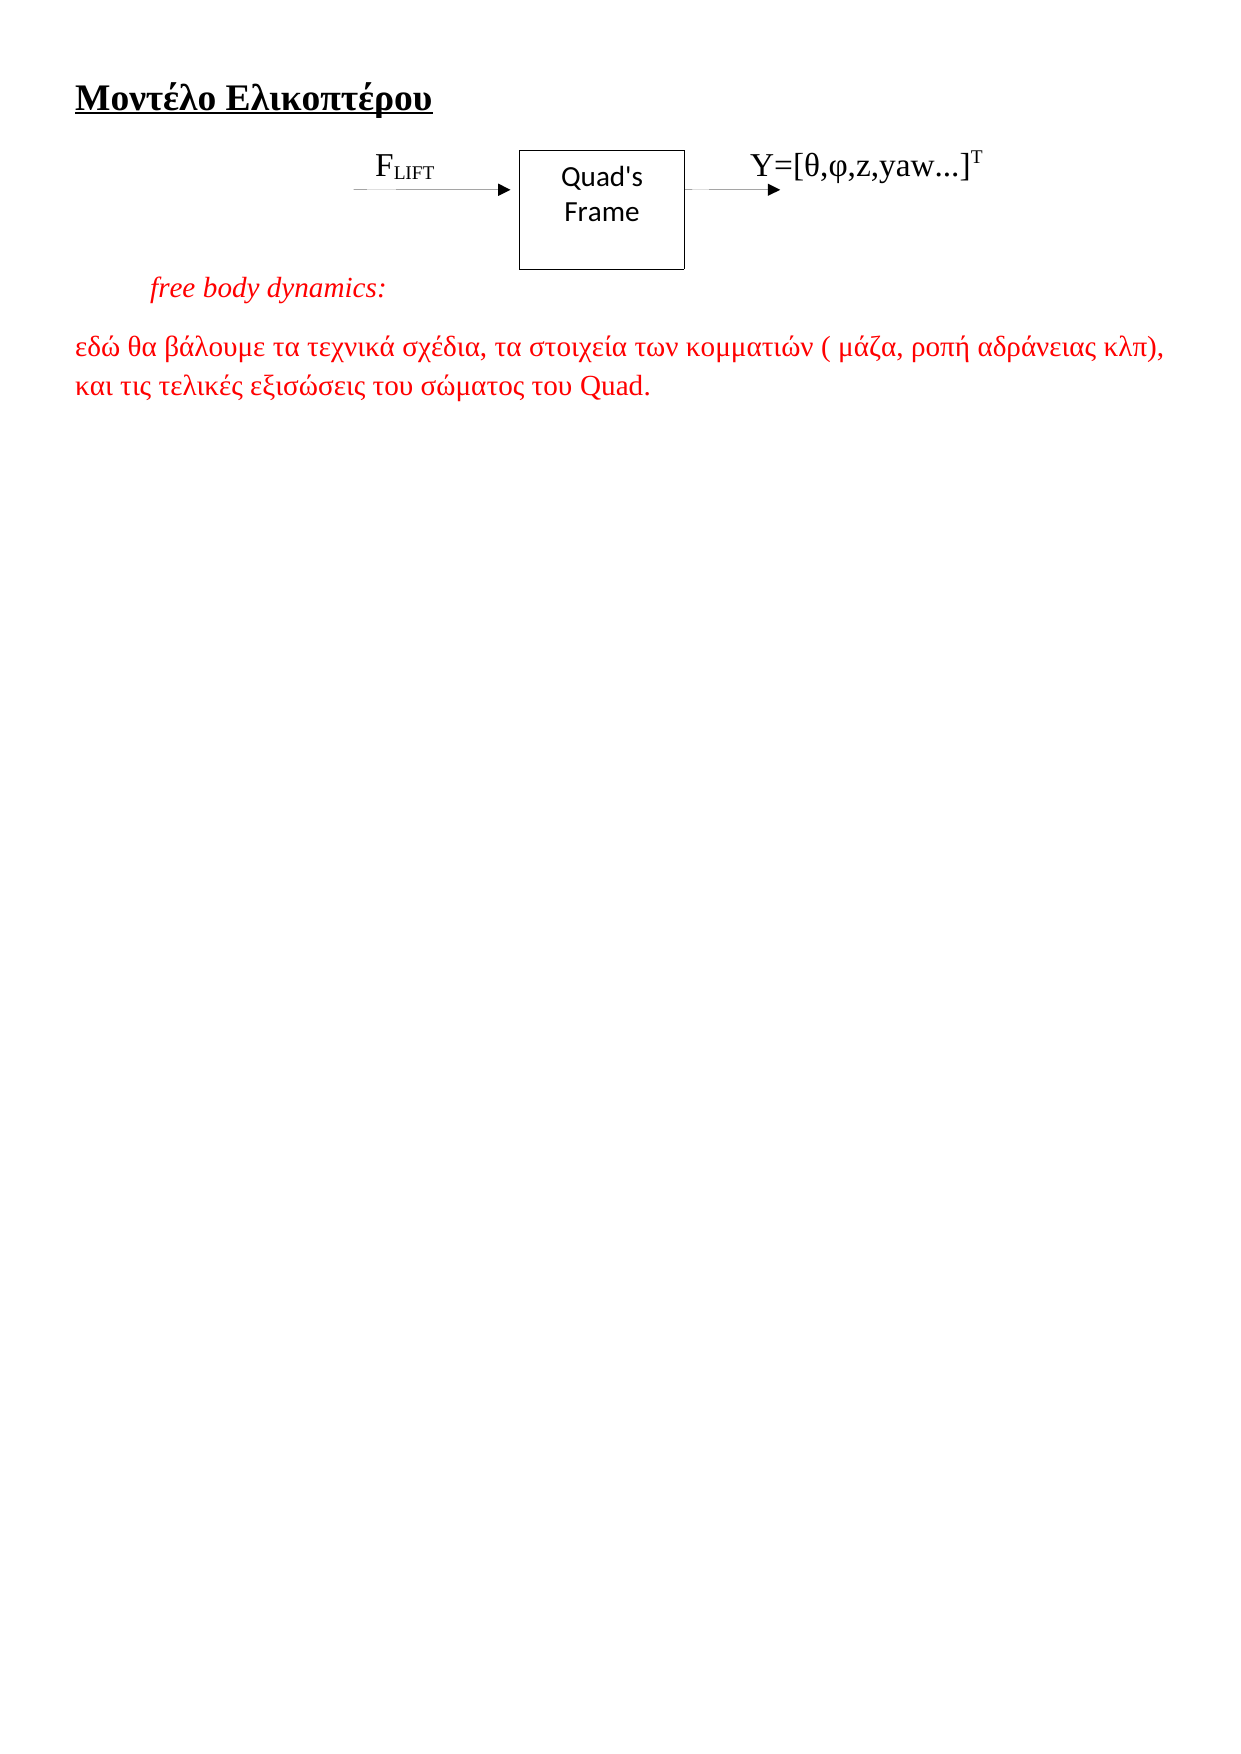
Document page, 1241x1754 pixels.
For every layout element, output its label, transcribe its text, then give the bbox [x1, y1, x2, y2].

text εδώ θα βάλουμε τα τεχνικά σχέδια, τα στοιχεία των κομματιών ( μάζα, ροπή αδράνειας κλπ), και τις τελικές εξισώσεις του σώματος του Quad. [75, 329, 1165, 401]
text FLIFT Y=[θ,φ,z,yaw...]T [75, 145, 1165, 184]
text Μοντέλο Ελικοπτέρου [75, 75, 1165, 118]
text free body dynamics: [75, 270, 1165, 303]
